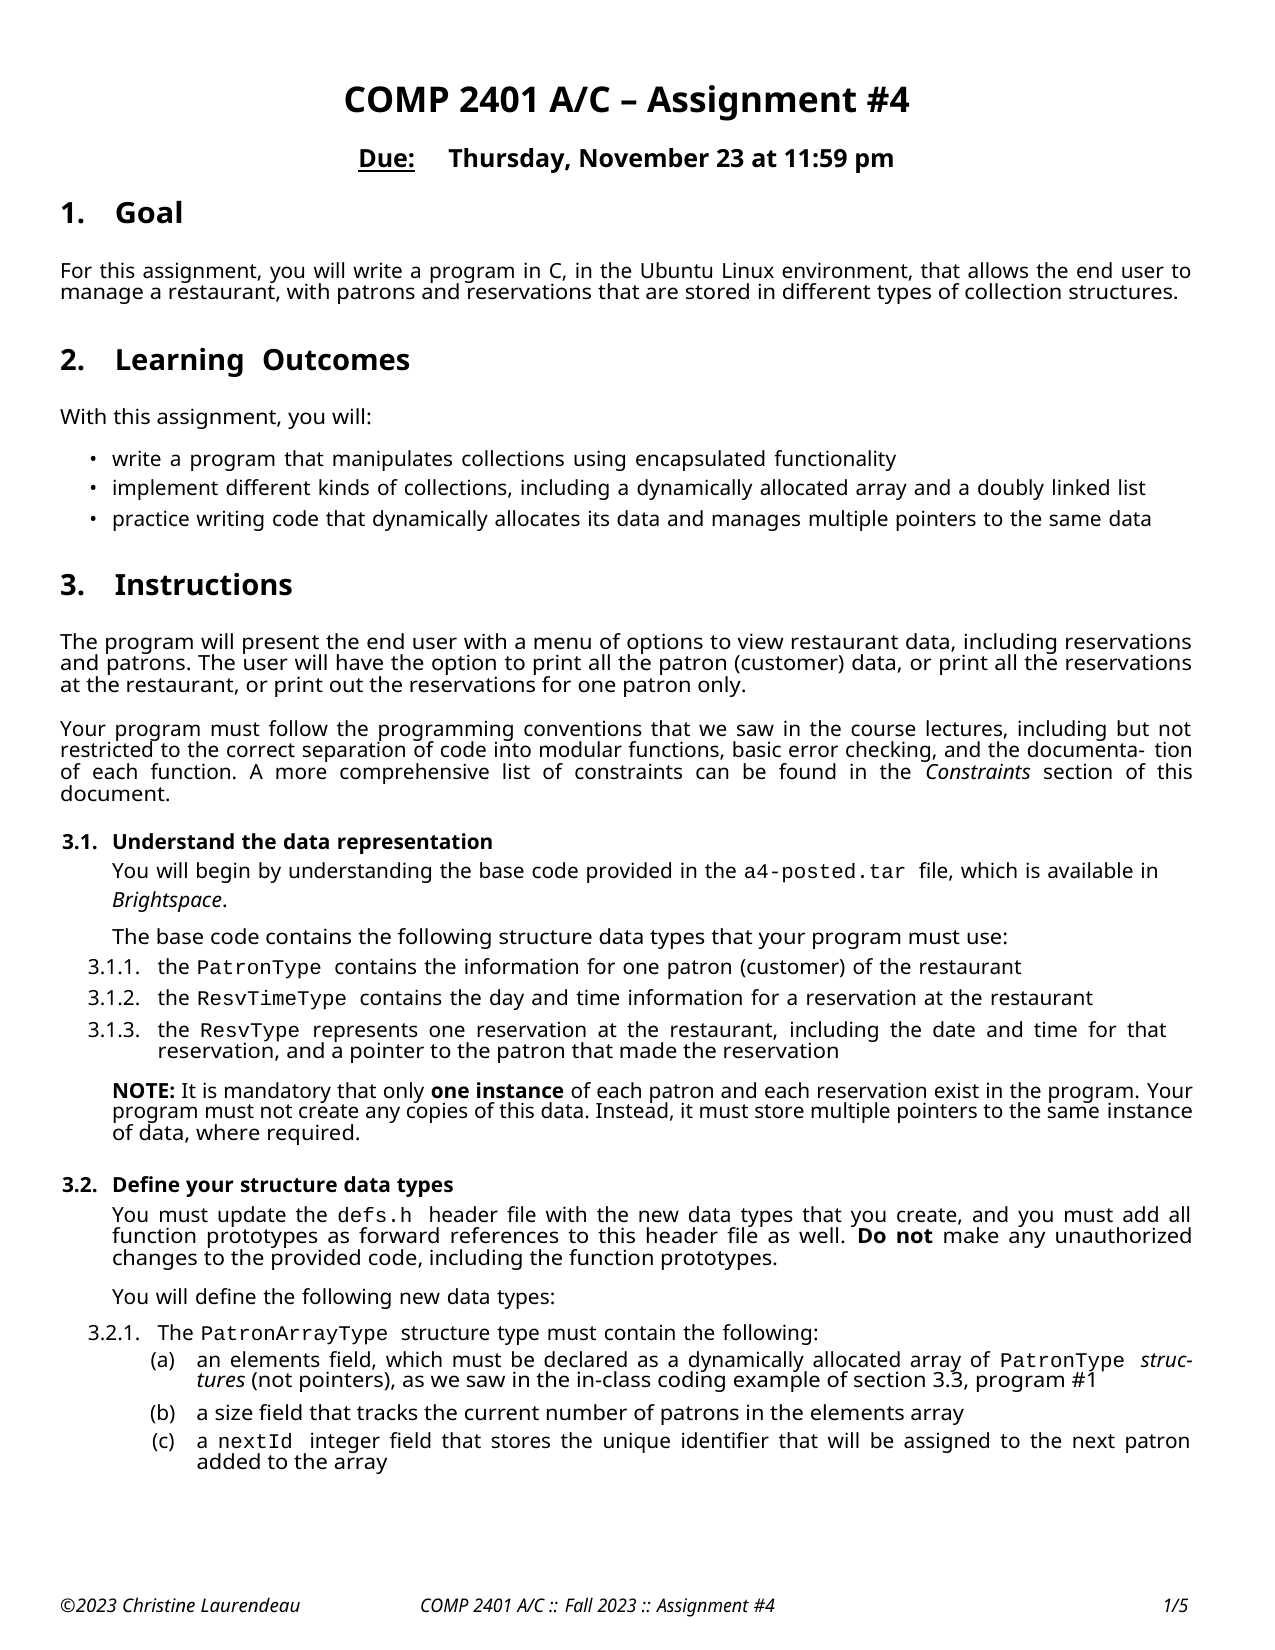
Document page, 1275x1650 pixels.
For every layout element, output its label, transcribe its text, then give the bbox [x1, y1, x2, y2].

text The base code contains the following structure data types that your program must use: [112, 922, 1250, 951]
text With this assignment, you will: [60, 402, 1250, 431]
text For this assignment, you will write a program in C, in the Ubuntu Linux environment, that allows the end user to manage a restaurant, with patrons and reservations that are stored in different types of collection structures. [60, 261, 1193, 306]
list the ResvTimeType contains the day and time information for a reservation at the restaurant [88, 983, 1250, 1012]
list write a program that manipulates collections using encapsulated functionality [89, 442, 1250, 473]
subtitle COMP 2401 A/C – Assignment #4 [274, 74, 979, 123]
text Brightspace. [112, 885, 1250, 913]
text The program will present the end user with a menu of options to view restaurant data, including reservations and patrons. The user will have the option to print all the patron (customer) data, or print all the reservations at the restaurant, or print out the reservations for one patron only. [60, 632, 1193, 698]
subtitle Instructions [60, 564, 1250, 604]
text You must update the defs.h header file with the new data types that you create, and you must add all function prototypes as forward references to this header file as well. Do not make any unauthorized changes to the provided code, including the function prototypes. [112, 1205, 1193, 1271]
list Goal [60, 193, 194, 232]
list a nextId integer field that stores the unique identifier that will be assigned to the next patron added to the array [152, 1431, 1193, 1476]
subtitle Define your structure data types [62, 1170, 1250, 1199]
list implement different kinds of collections, including a dynamically allocated array and a doubly linked list [89, 473, 1250, 502]
text You will begin by understanding the base code provided in the a4-posted.tar file, which is available in [112, 856, 1250, 885]
text Your program must follow the programming conventions that we saw in the course lectures, including but not restricted to the correct separation of code into modular functions, basic error checking, and the documenta- tion of each function. A more comprehensive list of constraints can be found in the Constraints section of this document. [60, 719, 1193, 808]
list a size field that tracks the current number of patrons in the elements array [150, 1395, 1250, 1427]
list the ResvType represents one reservation at the restaurant, including the date and time for that reservation, and a pointer to the patron that made the reservation [88, 1020, 1192, 1064]
list practice writing code that dynamically allocates its data and manages multiple pointers to the same data [89, 502, 1250, 532]
list the PatronType contains the information for one patron (customer) of the restaurant [88, 952, 1250, 980]
list Learning Outcomes [60, 339, 1250, 379]
subtitle Understand the data representation [62, 827, 1250, 855]
text NOTE: It is mandatory that only one instance of each patron and each reservation exist in the program. Your program must not create any copies of this data. Instead, it must store multiple pointers to the same instance of data, where required. [112, 1080, 1193, 1147]
text You will define the following new data types: [112, 1282, 1250, 1311]
list an elements field, which must be declared as a dynamically allocated array of PatronType struc- tures (not pointers), as we saw in the in-class coding example of section 3.3, program #1 [150, 1349, 1193, 1394]
list The PatronArrayType structure type must contain the following: [88, 1316, 1250, 1346]
subtitle Due: Thursday, November 23 at 11:59 pm [274, 141, 979, 175]
